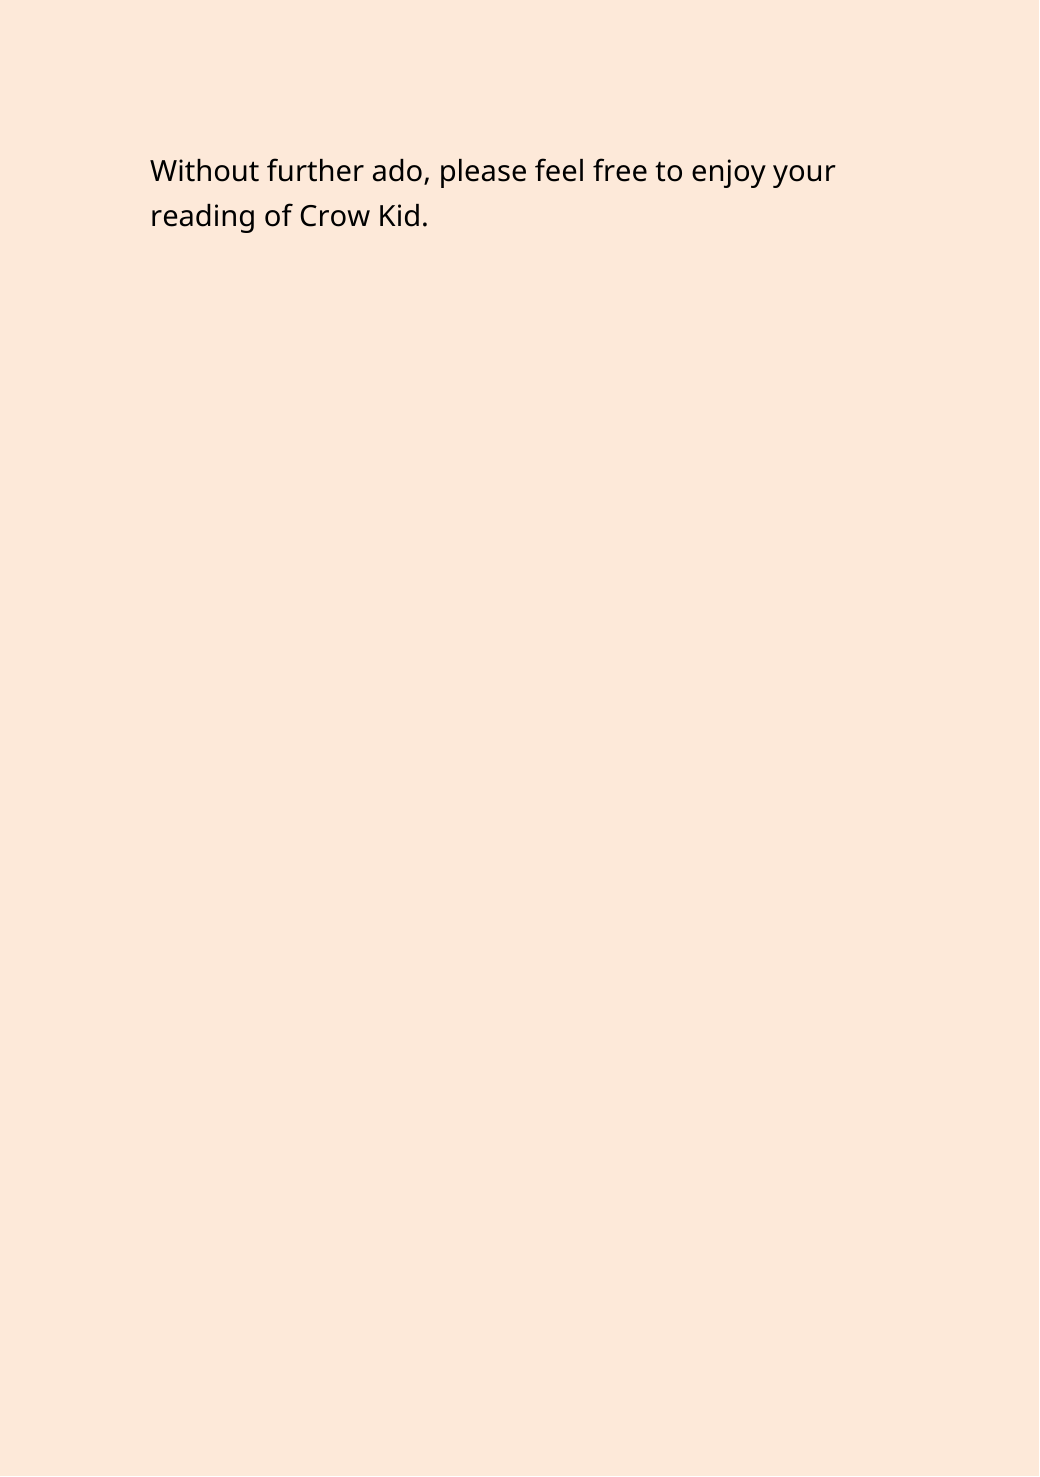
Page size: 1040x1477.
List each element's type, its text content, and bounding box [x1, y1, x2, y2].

text Without further ado, please feel free to enjoy your reading of Crow Kid. [150, 150, 889, 235]
